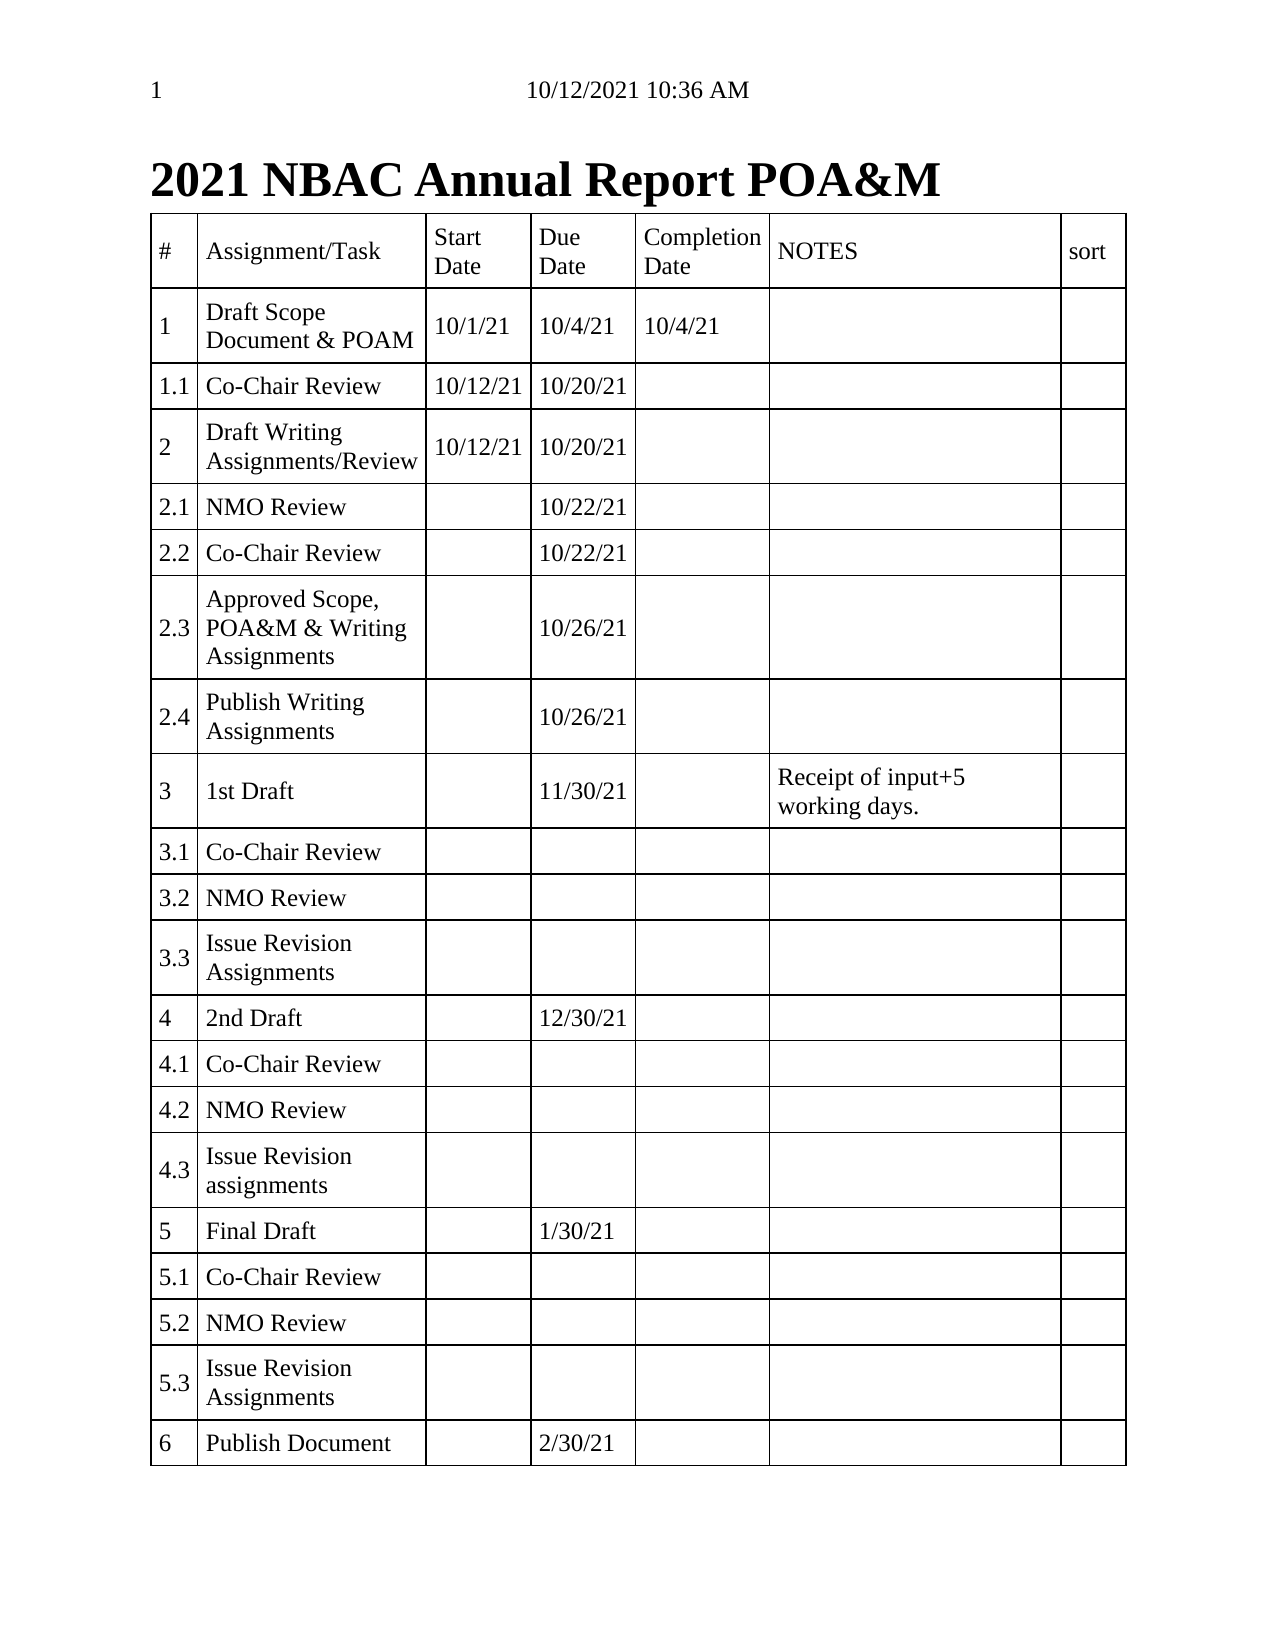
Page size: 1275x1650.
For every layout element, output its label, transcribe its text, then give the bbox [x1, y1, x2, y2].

table_cell [770, 996, 1060, 1040]
table_cell 5.2 [152, 1300, 197, 1344]
table_cell [1062, 289, 1125, 362]
table_header NOTES [770, 214, 1060, 287]
table_cell 10/12/21 [427, 410, 530, 483]
table_cell 3.3 [152, 921, 197, 994]
table_header Start Date [427, 214, 530, 287]
table_cell [770, 289, 1060, 362]
table_cell NMO Review [198, 1087, 425, 1132]
table_cell 5.1 [152, 1254, 197, 1298]
table_cell [770, 1208, 1060, 1252]
table_cell 10/22/21 [532, 484, 635, 528]
table_cell [636, 996, 769, 1040]
table_cell 4 [152, 996, 197, 1040]
table_cell [770, 875, 1060, 919]
table_cell 1 [152, 289, 197, 362]
table_cell [770, 921, 1060, 994]
table_cell [1062, 1300, 1125, 1344]
table_cell [636, 410, 769, 483]
table_cell [636, 875, 769, 919]
table_cell [1062, 1208, 1125, 1252]
table_cell 6 [152, 1421, 197, 1465]
table_cell [427, 1087, 530, 1132]
table_cell [1062, 1421, 1125, 1465]
table_cell [1062, 754, 1125, 827]
table_cell [636, 530, 769, 574]
table_cell Receipt of input+5 working days. [770, 754, 1060, 827]
table_cell 2 [152, 410, 197, 483]
table_cell [1062, 530, 1125, 574]
table_cell [636, 364, 769, 408]
table_cell [427, 921, 530, 994]
table_cell Issue Revision Assignments [198, 921, 425, 994]
table_cell [1062, 1087, 1125, 1132]
table_header sort [1062, 214, 1125, 287]
table_cell NMO Review [198, 484, 425, 528]
table_cell [636, 829, 769, 873]
table_cell NMO Review [198, 875, 425, 919]
table_cell 1.1 [152, 364, 197, 408]
table_header Assignment/Task [198, 214, 425, 287]
table_cell [636, 680, 769, 753]
table_cell Publish Writing Assignments [198, 680, 425, 753]
table_cell [427, 875, 530, 919]
table_cell [1062, 1041, 1125, 1086]
table_cell [636, 1346, 769, 1419]
table_cell [427, 1254, 530, 1298]
table_cell [427, 1208, 530, 1252]
table_cell Co-Chair Review [198, 829, 425, 873]
table_cell [1062, 680, 1125, 753]
table_cell 2/30/21 [532, 1421, 635, 1465]
table_cell [532, 875, 635, 919]
table_cell Publish Document [198, 1421, 425, 1465]
table_cell [636, 1133, 769, 1206]
table_cell Approved Scope, POA&M & Writing Assignments [198, 576, 425, 678]
table_cell [427, 829, 530, 873]
table_cell 4.1 [152, 1041, 197, 1086]
table_cell [1062, 875, 1125, 919]
table_cell [532, 829, 635, 873]
table_cell [532, 1041, 635, 1086]
table_cell [636, 484, 769, 528]
table_cell [770, 1421, 1060, 1465]
table_cell [532, 1133, 635, 1206]
table_cell [1062, 829, 1125, 873]
table_cell [636, 1254, 769, 1298]
table_cell 2.2 [152, 530, 197, 574]
table_cell 2.4 [152, 680, 197, 753]
table_cell [770, 484, 1060, 528]
table_header # [152, 214, 197, 287]
table_cell [770, 410, 1060, 483]
table_cell 1st Draft [198, 754, 425, 827]
table_cell [770, 576, 1060, 678]
table_cell [427, 996, 530, 1040]
table_cell [770, 829, 1060, 873]
table_cell [770, 1133, 1060, 1206]
table_cell Issue Revision Assignments [198, 1346, 425, 1419]
subtitle 2021 NBAC Annual Report POA&M [150, 150, 1125, 207]
table_cell [1062, 1346, 1125, 1419]
table_cell Issue Revision assignments [198, 1133, 425, 1206]
table_cell [427, 754, 530, 827]
table_cell [636, 1208, 769, 1252]
table_cell [636, 576, 769, 678]
table_cell [770, 1346, 1060, 1419]
table_cell 10/4/21 [636, 289, 769, 362]
table_cell 10/12/21 [427, 364, 530, 408]
table_cell 10/20/21 [532, 364, 635, 408]
table_cell Co-Chair Review [198, 364, 425, 408]
table_cell [770, 1041, 1060, 1086]
table_header Due Date [532, 214, 635, 287]
table_cell 3.1 [152, 829, 197, 873]
table_cell [1062, 1254, 1125, 1298]
table_cell 10/26/21 [532, 680, 635, 753]
table_cell Draft Writing Assignments/Review [198, 410, 425, 483]
table_cell [1062, 576, 1125, 678]
table_cell [532, 1300, 635, 1344]
table_cell Co-Chair Review [198, 530, 425, 574]
table_cell [532, 921, 635, 994]
table_cell Co-Chair Review [198, 1254, 425, 1298]
table_cell [427, 1300, 530, 1344]
table_cell [636, 1421, 769, 1465]
table_cell 10/22/21 [532, 530, 635, 574]
table_cell [427, 1346, 530, 1419]
table_cell [427, 484, 530, 528]
table_cell 4.3 [152, 1133, 197, 1206]
table_cell [770, 1300, 1060, 1344]
table_cell [532, 1087, 635, 1132]
table_cell [636, 1300, 769, 1344]
table_cell [636, 921, 769, 994]
table_cell [1062, 996, 1125, 1040]
table_cell 10/4/21 [532, 289, 635, 362]
table_cell [1062, 484, 1125, 528]
table_cell [770, 530, 1060, 574]
table_cell 10/20/21 [532, 410, 635, 483]
table_cell [1062, 410, 1125, 483]
table_cell [532, 1254, 635, 1298]
table_cell NMO Review [198, 1300, 425, 1344]
table_cell 5 [152, 1208, 197, 1252]
table_cell [427, 530, 530, 574]
table_cell [770, 364, 1060, 408]
table_cell [770, 680, 1060, 753]
table_cell [770, 1087, 1060, 1132]
table_cell 5.3 [152, 1346, 197, 1419]
table_cell [532, 1346, 635, 1419]
table_cell Final Draft [198, 1208, 425, 1252]
table_cell [427, 1421, 530, 1465]
table_cell [770, 1254, 1060, 1298]
table_cell 10/26/21 [532, 576, 635, 678]
table_cell [1062, 921, 1125, 994]
table_cell 11/30/21 [532, 754, 635, 827]
table_cell 3.2 [152, 875, 197, 919]
table_header Completion Date [636, 214, 769, 287]
table_cell [636, 1041, 769, 1086]
table_cell [427, 1133, 530, 1206]
table_cell 10/1/21 [427, 289, 530, 362]
table_cell 1/30/21 [532, 1208, 635, 1252]
table_cell [636, 754, 769, 827]
table_cell [427, 680, 530, 753]
table_cell [427, 1041, 530, 1086]
table_cell [636, 1087, 769, 1132]
table_cell [1062, 1133, 1125, 1206]
table_cell 3 [152, 754, 197, 827]
table_cell [1062, 364, 1125, 408]
table_cell Co-Chair Review [198, 1041, 425, 1086]
table_cell 12/30/21 [532, 996, 635, 1040]
table_cell Draft Scope Document & POAM [198, 289, 425, 362]
table_cell [427, 576, 530, 678]
table_cell 2.3 [152, 576, 197, 678]
table_cell 4.2 [152, 1087, 197, 1132]
table_cell 2nd Draft [198, 996, 425, 1040]
table_cell 2.1 [152, 484, 197, 528]
